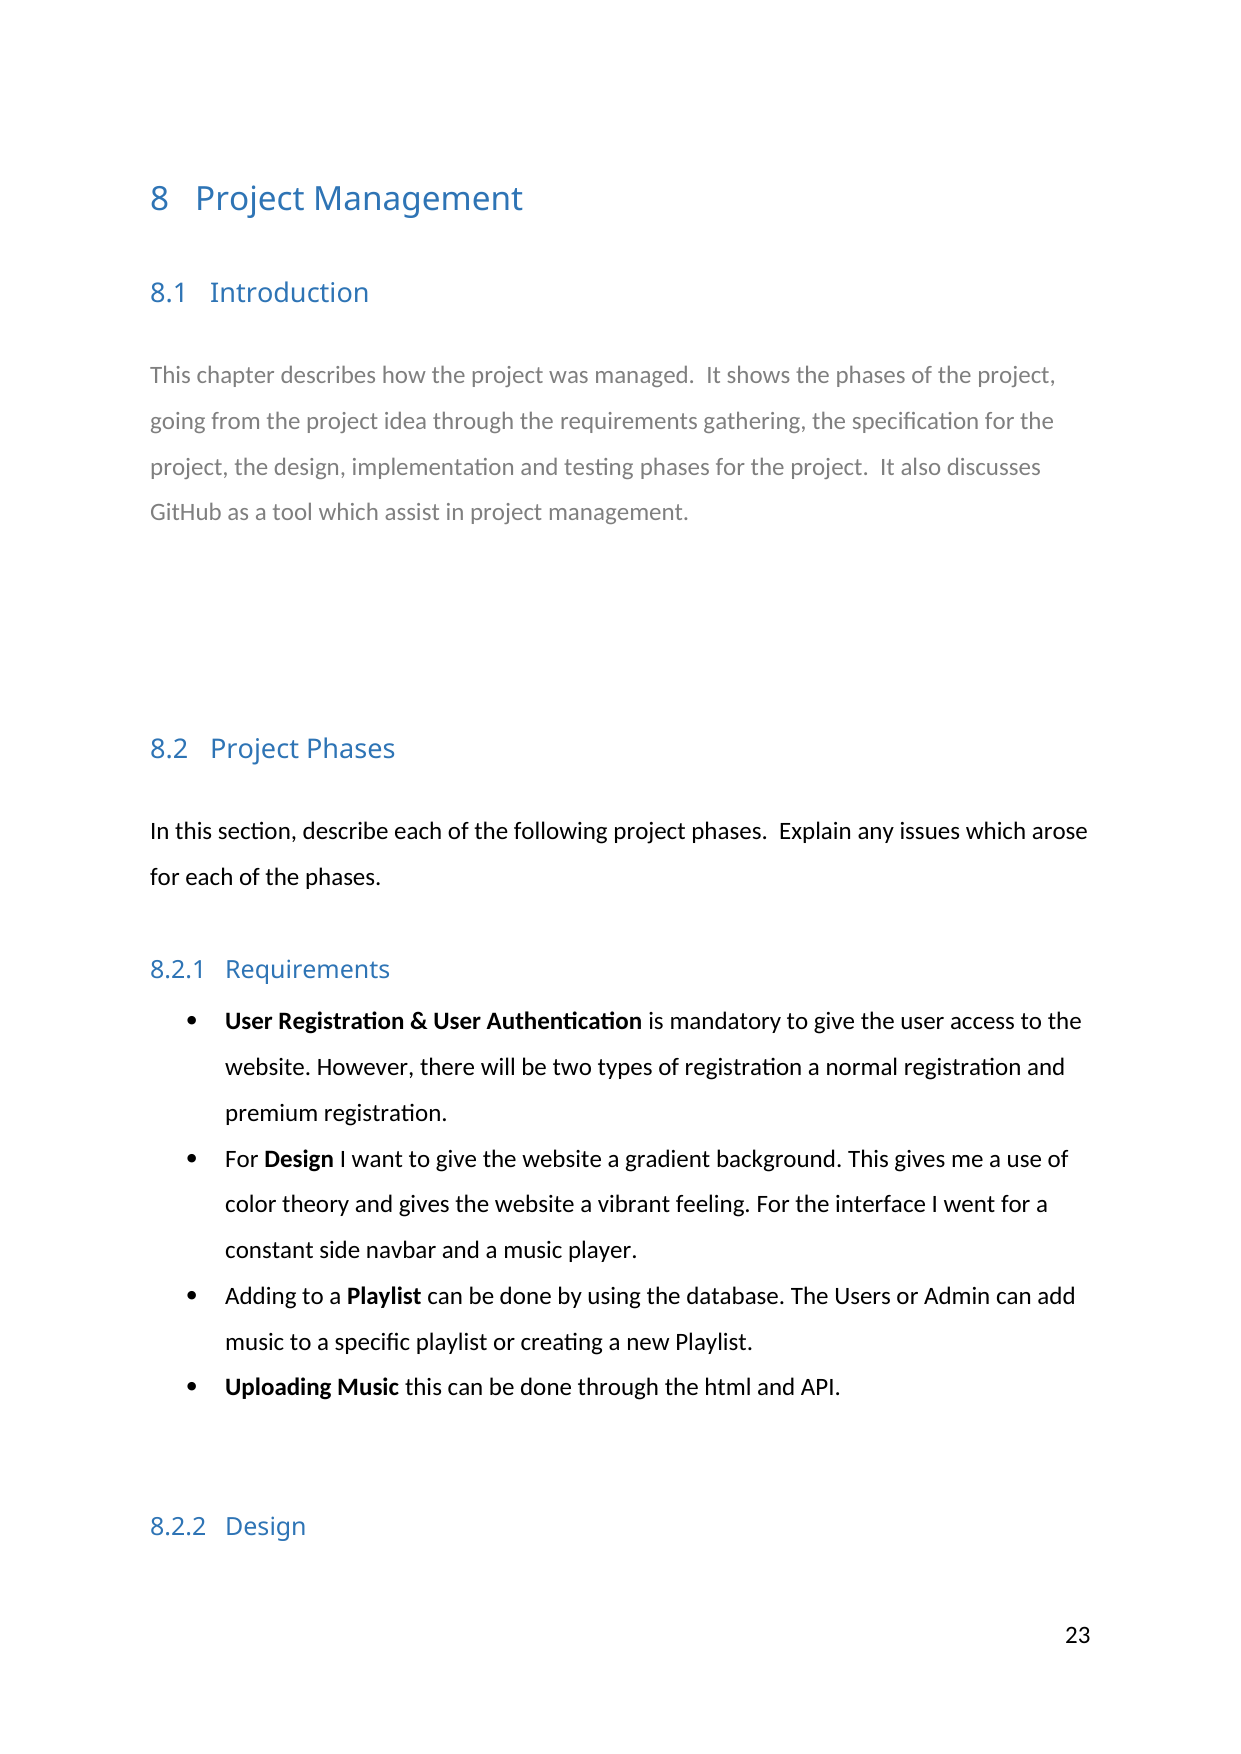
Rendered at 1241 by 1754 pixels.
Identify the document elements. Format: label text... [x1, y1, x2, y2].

subtitle Requirements [150, 952, 1090, 986]
text This chapter describes how the project was managed. It shows the phases of the project, going from the project idea through the requirements gathering, the specification for the project, the design, implementation and testing phases for the project. It also discusses GitHub as a tool which assist in project management. [150, 359, 1090, 527]
subtitle User Registration & User Authentication is mandatory to give the user access to the website. However, there will be two types of registration a normal registration and premium registration. [187, 1006, 1090, 1127]
subtitle Design [150, 1508, 1090, 1543]
text In this section, describe each of the following project phases. Explain any issues which arose for each of the phases. [150, 815, 1090, 891]
list For Design I want to give the website a gradient background. This gives me a use of color theory and gives the website a vibrant feeling. For the interface I went for a constant side navbar and a music player. [187, 1143, 1090, 1265]
subtitle Introduction [150, 274, 1090, 311]
subtitle Project Management [150, 175, 1090, 220]
list Adding to a Playlist can be done by using the database. The Users or Admin can add music to a specific playlist or creating a new Playlist. [187, 1280, 1090, 1356]
list Uploading Music this can be done through the html and API. [187, 1371, 1090, 1402]
subtitle Project Phases [150, 729, 1090, 766]
